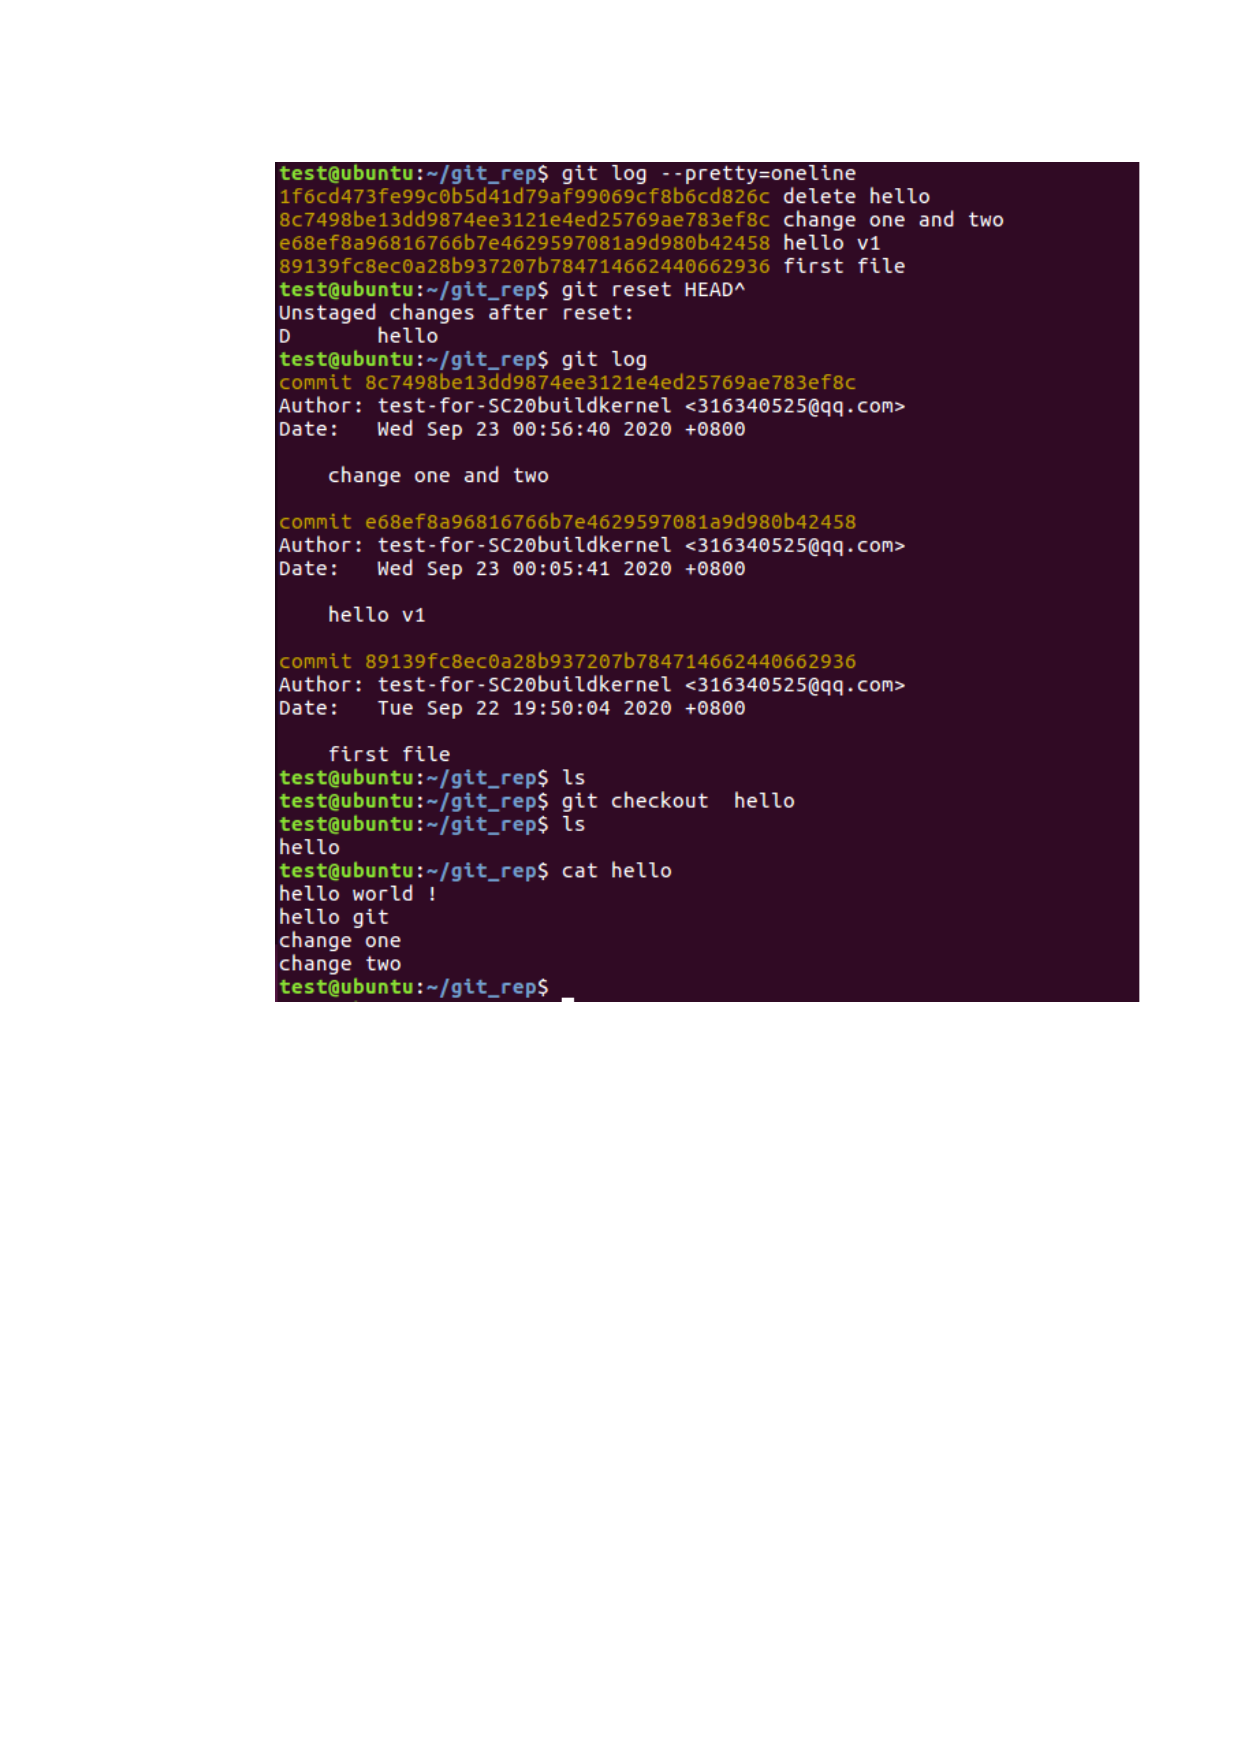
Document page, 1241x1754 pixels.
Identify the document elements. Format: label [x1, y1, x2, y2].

picture [275, 162, 1140, 1002]
